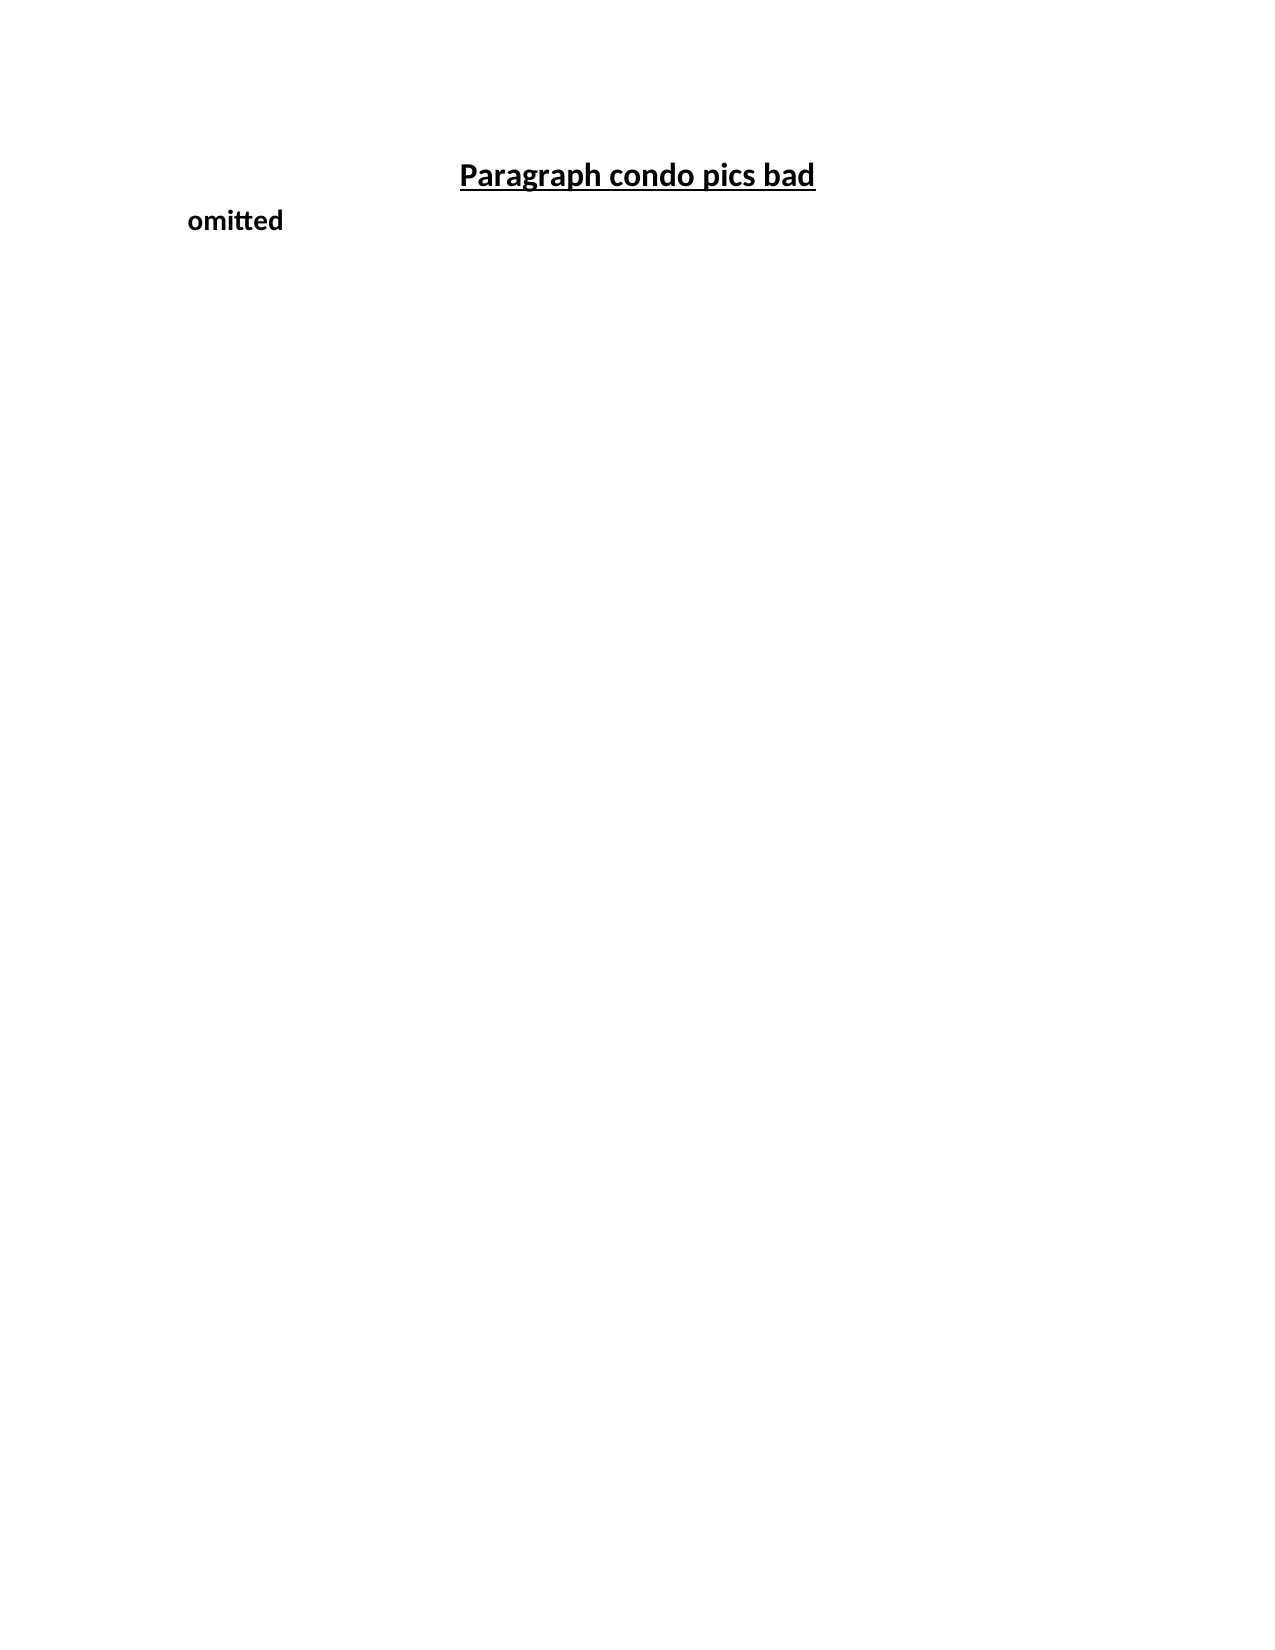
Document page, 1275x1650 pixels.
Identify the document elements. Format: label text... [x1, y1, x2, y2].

subtitle Paragraph condo pics bad [187, 154, 1087, 195]
subtitle omitted [187, 202, 1087, 238]
